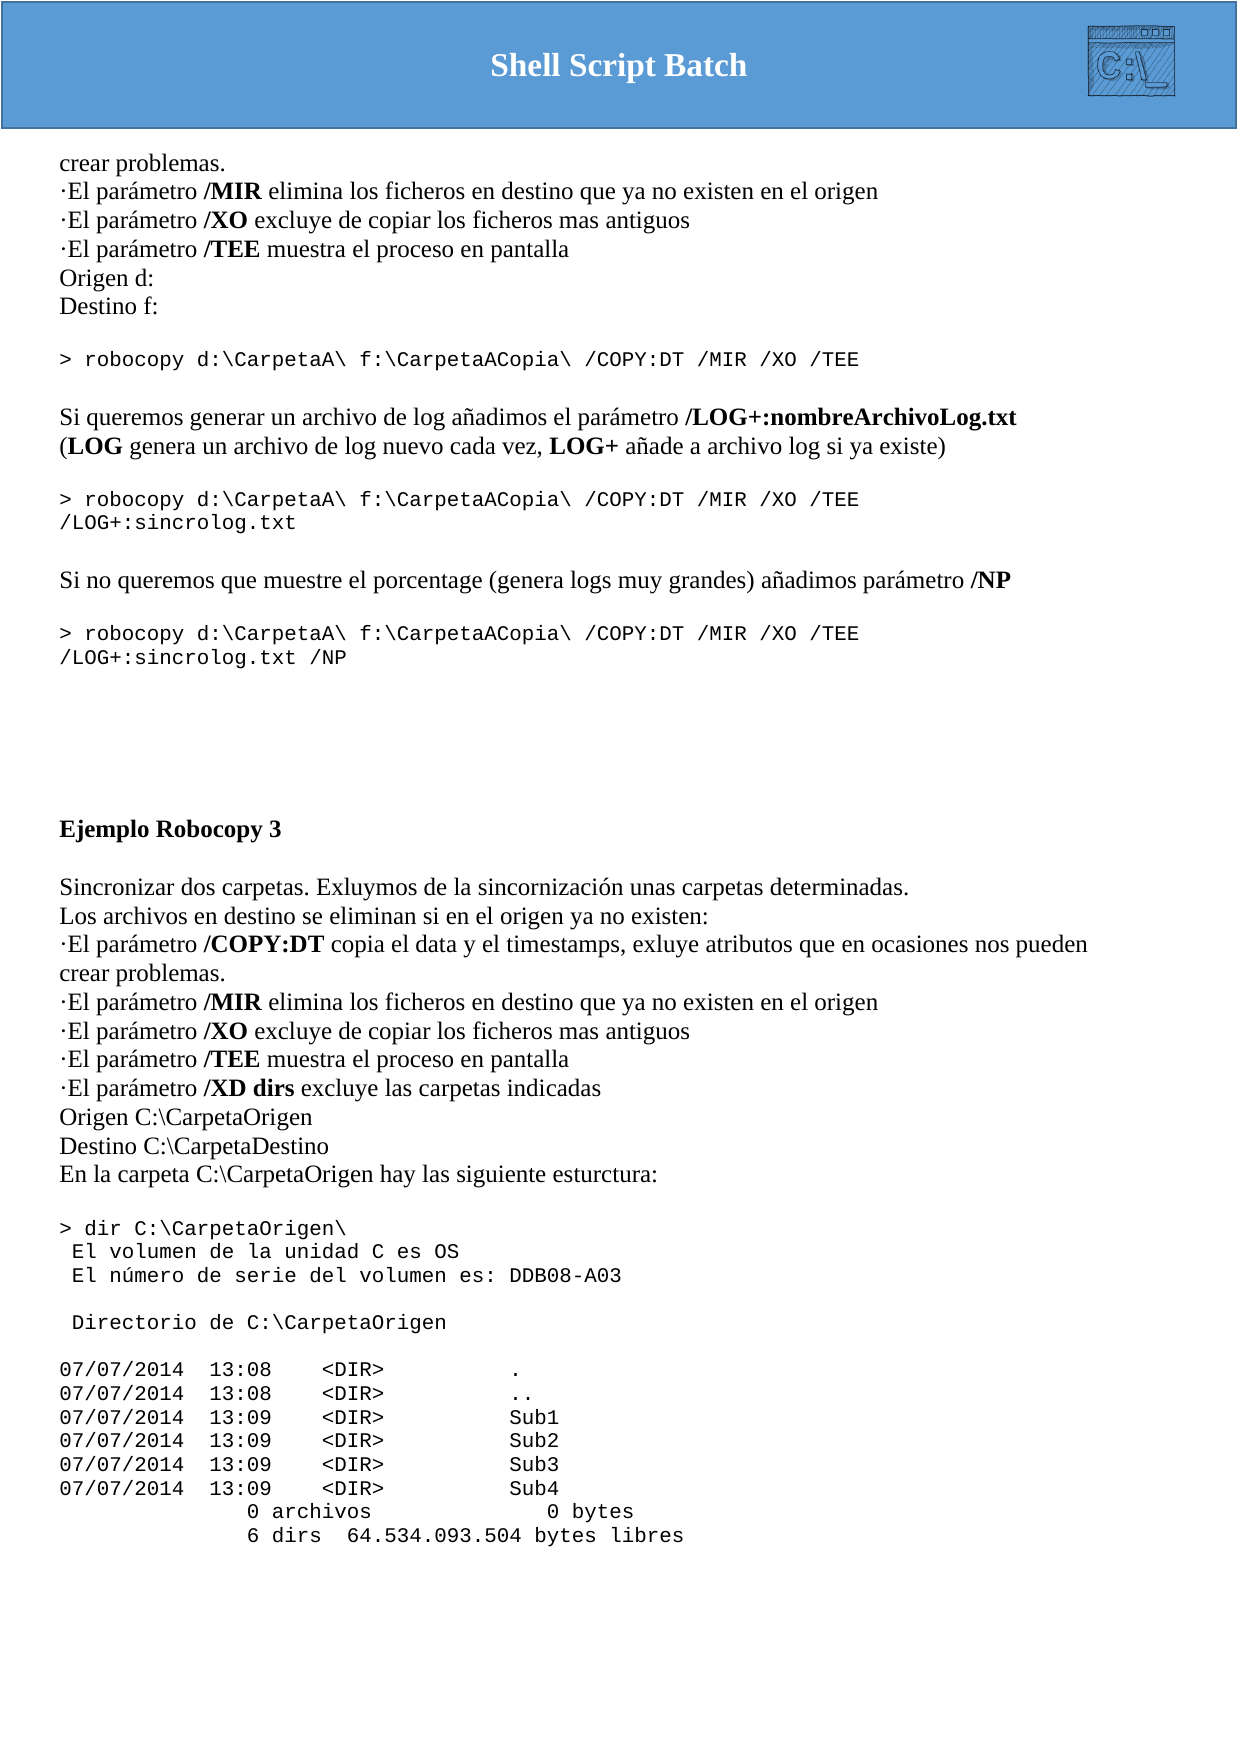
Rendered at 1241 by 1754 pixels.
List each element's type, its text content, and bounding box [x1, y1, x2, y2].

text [59, 148, 1107, 320]
picture [1084, 15, 1177, 108]
text > robocopy d:\CarpetaA\ f:\CarpetaACopia\ /COPY:DT /MIR /XO /TEE /LOG+:sincrolog.txt [59, 489, 1107, 536]
text > robocopy d:\CarpetaA\ f:\CarpetaACopia\ /COPY:DT /MIR /XO /TEE [59, 349, 1107, 373]
text > dir C:\CarpetaOrigen\ El volumen de la unidad C es OS El número de serie del volumen es: DDB08-A03 Directorio de C:\CarpetaOrigen 07/07/2014 13:08 <DIR> . 07/07/2014 13:08 <DIR> .. 07/07/2014 13:09 <DIR> Sub1 07/07/2014 13:09 <DIR> Sub2 07/07/2014 13:09 <DIR> Sub3 07/07/2014 13:09 <DIR> Sub4 0 archivos 0 bytes 6 dirs 64.534.093.504 bytes libres [59, 1217, 1107, 1548]
text Si queremos generar un archivo de log añadimos el parámetro /LOG+:nombreArchivoLog.txt (LOG genera un archivo de log nuevo cada vez, LOG+ añade a archivo log si ya existe) [59, 402, 1107, 459]
text Ejemplo Robocopy 3 Sincronizar dos carpetas. Exluymos de la sincornización unas carpetas determinadas. Los archivos en destino se eliminan si en el origen ya no existen: ·El parámetro /COPY:DT copia el data y el timestamps, exluye atributos que en ocasiones nos pueden crear problemas. ·El parámetro /MIR elimina los ficheros en destino que ya no existen en el origen ·El parámetro /XO excluye de copiar los ficheros mas antiguos ·El parámetro /TEE muestra el proceso en pantalla ·El parámetro /XD dirs excluye las carpetas indicadas Origen C:\CarpetaOrigen Destino C:\CarpetaDestino En la carpeta C:\CarpetaOrigen hay las siguiente esturctura: [59, 699, 1107, 1188]
text Si no queremos que muestre el porcentage (genera logs muy grandes) añadimos parámetro /NP [59, 565, 1107, 594]
text > robocopy d:\CarpetaA\ f:\CarpetaACopia\ /COPY:DT /MIR /XO /TEE /LOG+:sincrolog.txt /NP [59, 623, 1107, 670]
